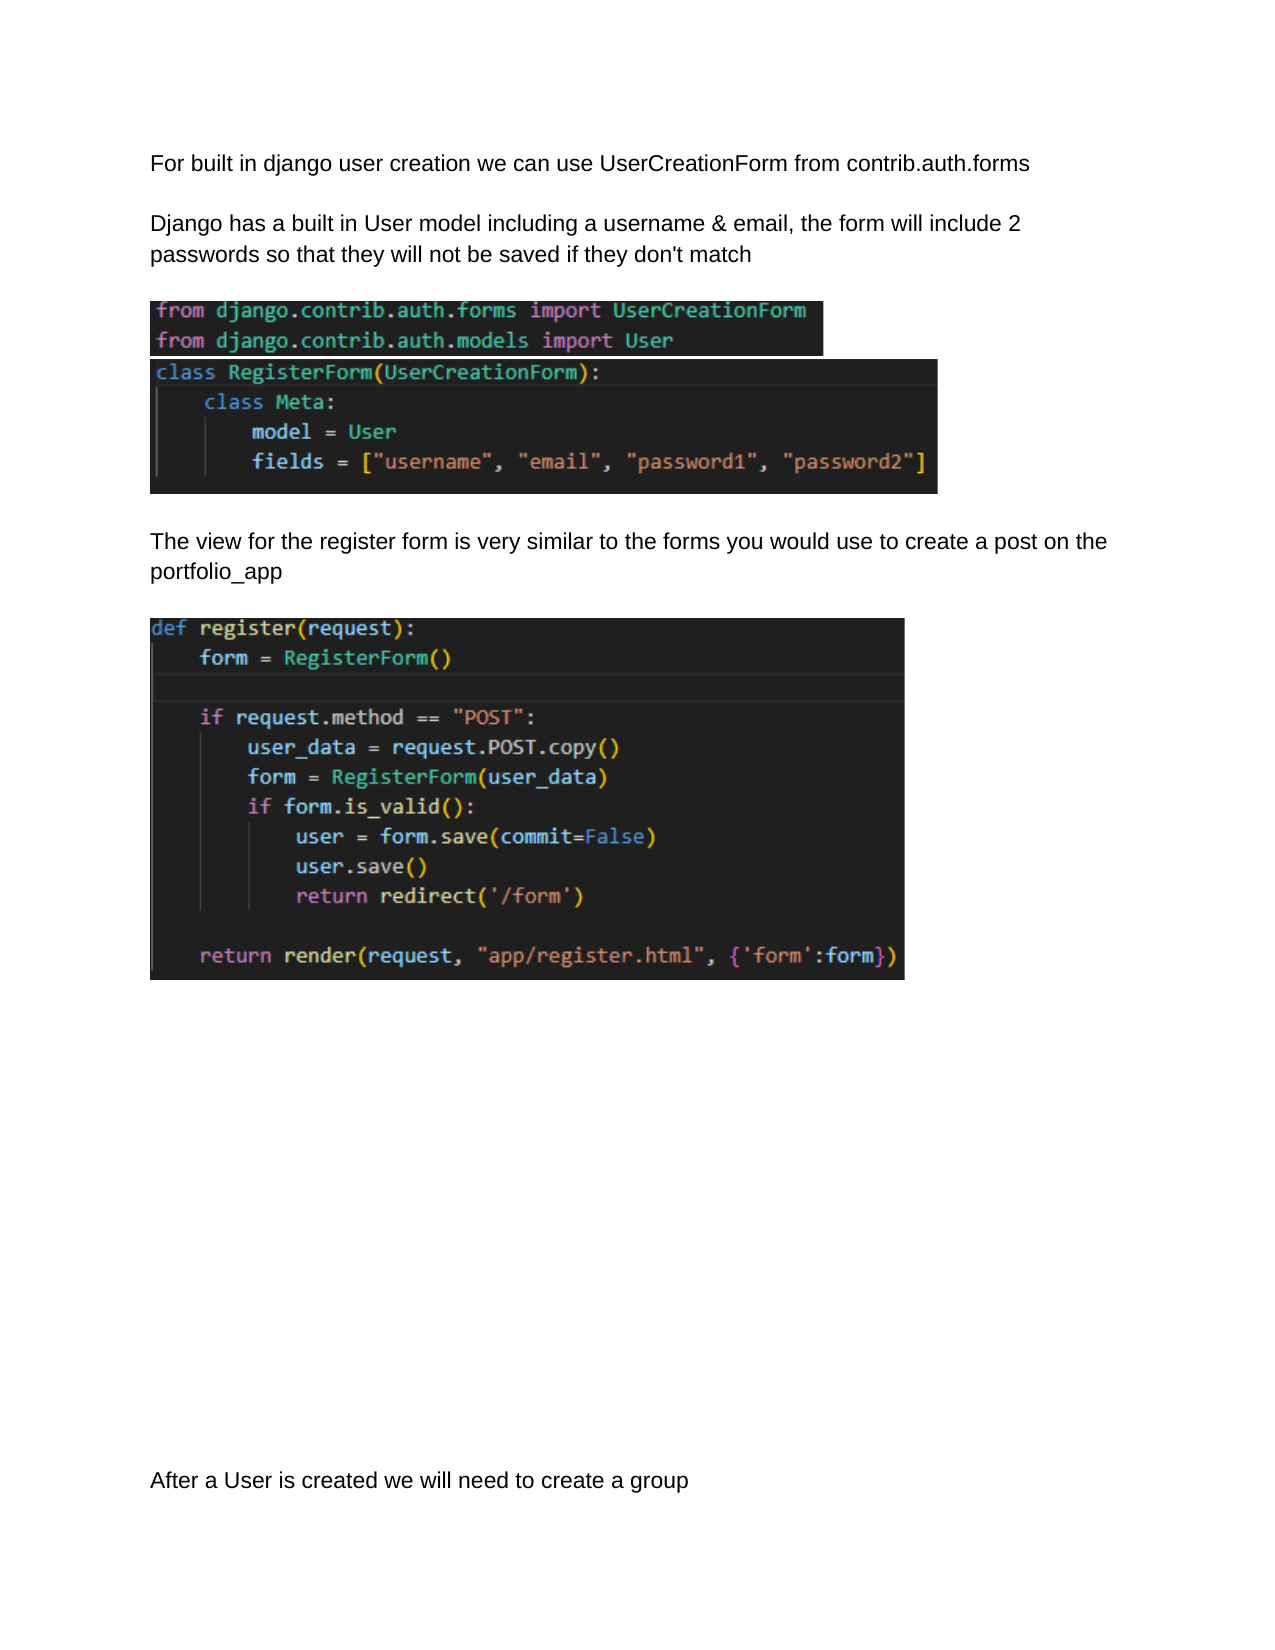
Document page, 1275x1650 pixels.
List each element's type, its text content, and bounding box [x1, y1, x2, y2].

text The view for the register form is very similar to the forms you would use to create a post on the portfolio_app [150, 528, 1125, 584]
picture [150, 301, 824, 356]
text After a User is created we will need to create a group [150, 1467, 1125, 1493]
text For built in django user creation we can use UserCreationForm from contrib.auth.forms [150, 150, 1125, 176]
picture [150, 618, 905, 980]
text Django has a built in User model including a username & email, the form will include 2 passwords so that they will not be saved if they don't match [150, 210, 1125, 267]
picture [150, 359, 938, 494]
